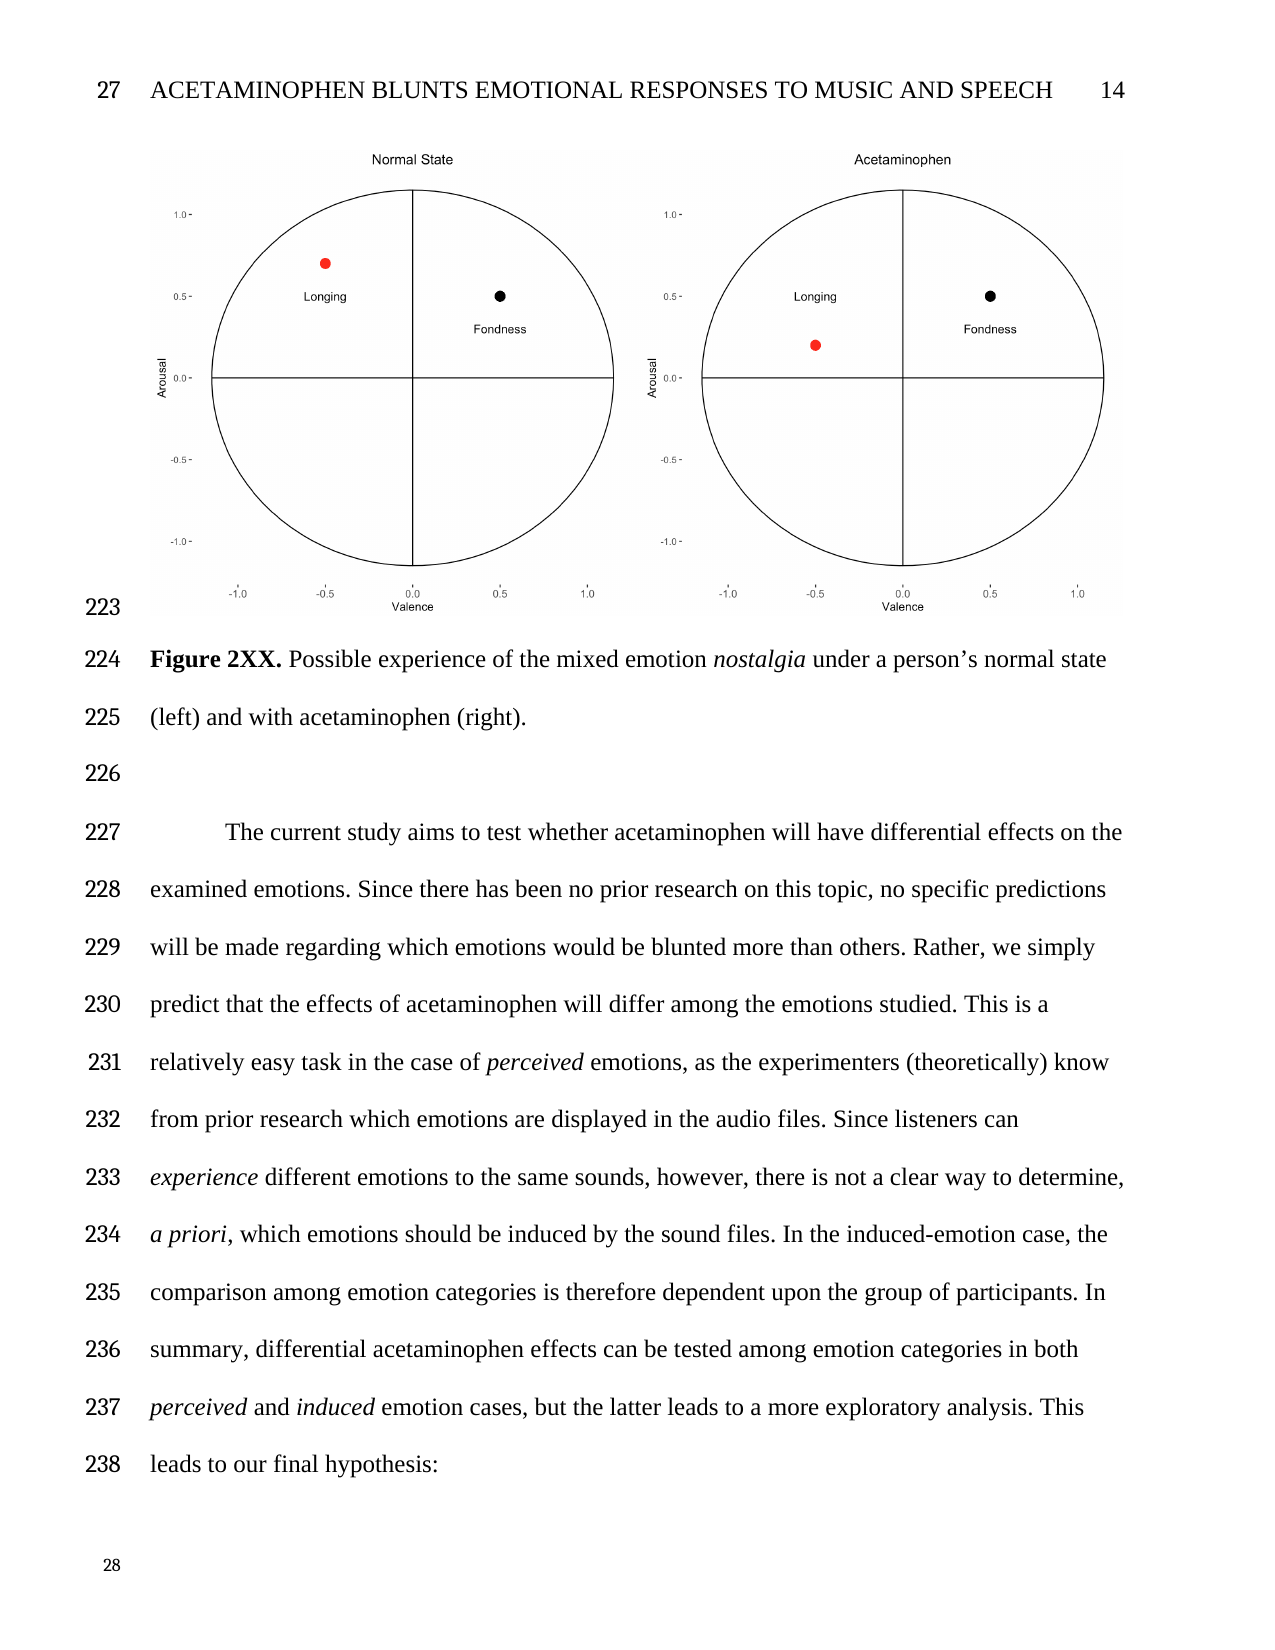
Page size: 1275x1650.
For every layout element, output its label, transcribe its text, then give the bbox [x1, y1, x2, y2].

text The current study aims to test whether acetaminophen will have differential effects on the examined emotions. Since there has been no prior research on this topic, no specific predictions will be made regarding which emotions would be blunted more than others. Rather, we simply predict that the effects of acetaminophen will differ among the emotions studied. This is a relatively easy task in the case of perceived emotions, as the experimenters (theoretically) know from prior research which emotions are displayed in the audio files. Since listeners can experience different emotions to the same sounds, however, there is not a clear way to determine, a priori, which emotions should be induced by the sound files. In the induced-emotion case, the comparison among emotion categories is therefore dependent upon the group of participants. In summary, differential acetaminophen effects can be tested among emotion categories in both perceived and induced emotion cases, but the latter leads to a more exploratory analysis. This leads to our final hypothesis: [150, 817, 1125, 1478]
picture [150, 150, 1124, 616]
text Figure 2XX. Possible experience of the mixed emotion nostalgia under a person’s normal state (left) and with acetaminophen (right). [150, 644, 1125, 730]
